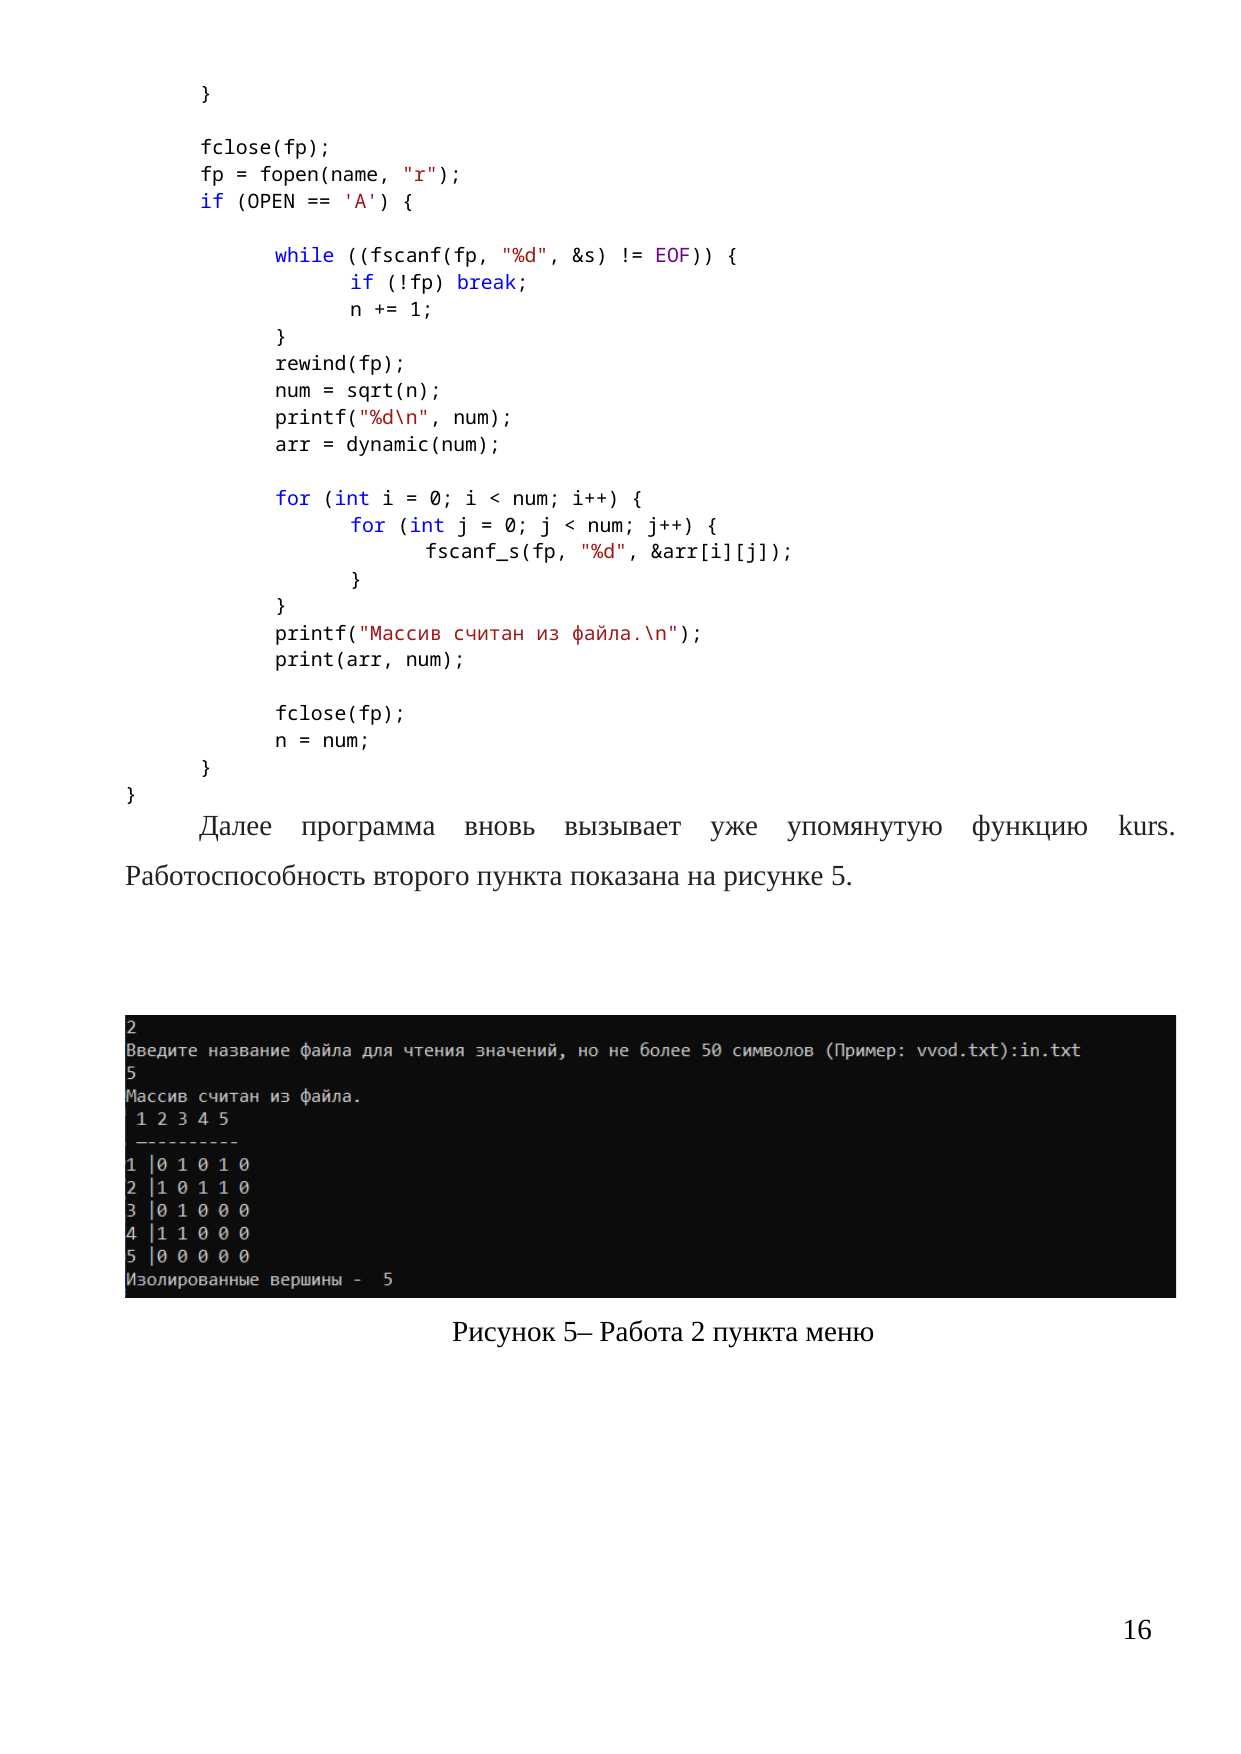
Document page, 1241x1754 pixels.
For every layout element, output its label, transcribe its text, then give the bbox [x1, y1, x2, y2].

text num = sqrt(n); [125, 376, 1176, 403]
text for (int j = 0; j < num; j++) { [125, 511, 1176, 538]
text printf("%d\n", num); [125, 403, 1176, 430]
text print(arr, num); [125, 646, 1176, 673]
text for (int i = 0; i < num; i++) { [125, 484, 1176, 511]
text n = num; [125, 727, 1176, 754]
text } [125, 79, 1176, 106]
text } [125, 781, 1176, 808]
text n += 1; [125, 295, 1176, 322]
text while ((fscanf(fp, "%d", &s) != EOF)) { [125, 241, 1176, 268]
text fclose(fp); [125, 133, 1176, 160]
text if (!fp) break; [125, 268, 1176, 295]
text fclose(fp); [125, 700, 1176, 727]
text Рисунок 5– Работа 2 пункта меню [125, 1314, 874, 1347]
text if (OPEN == 'A') { [125, 187, 1176, 214]
text fp = fopen(name, "r"); [125, 160, 1176, 187]
text printf("Массив считан из файла.\n"); [125, 619, 1176, 646]
text } [125, 592, 1176, 619]
picture [125, 1015, 1177, 1298]
text } [125, 754, 1176, 781]
text arr = dynamic(num); [125, 430, 1176, 457]
text } [125, 565, 1176, 592]
text fscanf_s(fp, "%d", &arr[i][j]); [125, 538, 1176, 565]
text Далее программа вновь вызывает уже упомянутую функцию kurs. Работоспособность второго пункта показана на рисунке 5. [125, 808, 1176, 891]
text } [125, 322, 1176, 349]
text rewind(fp); [125, 349, 1176, 376]
